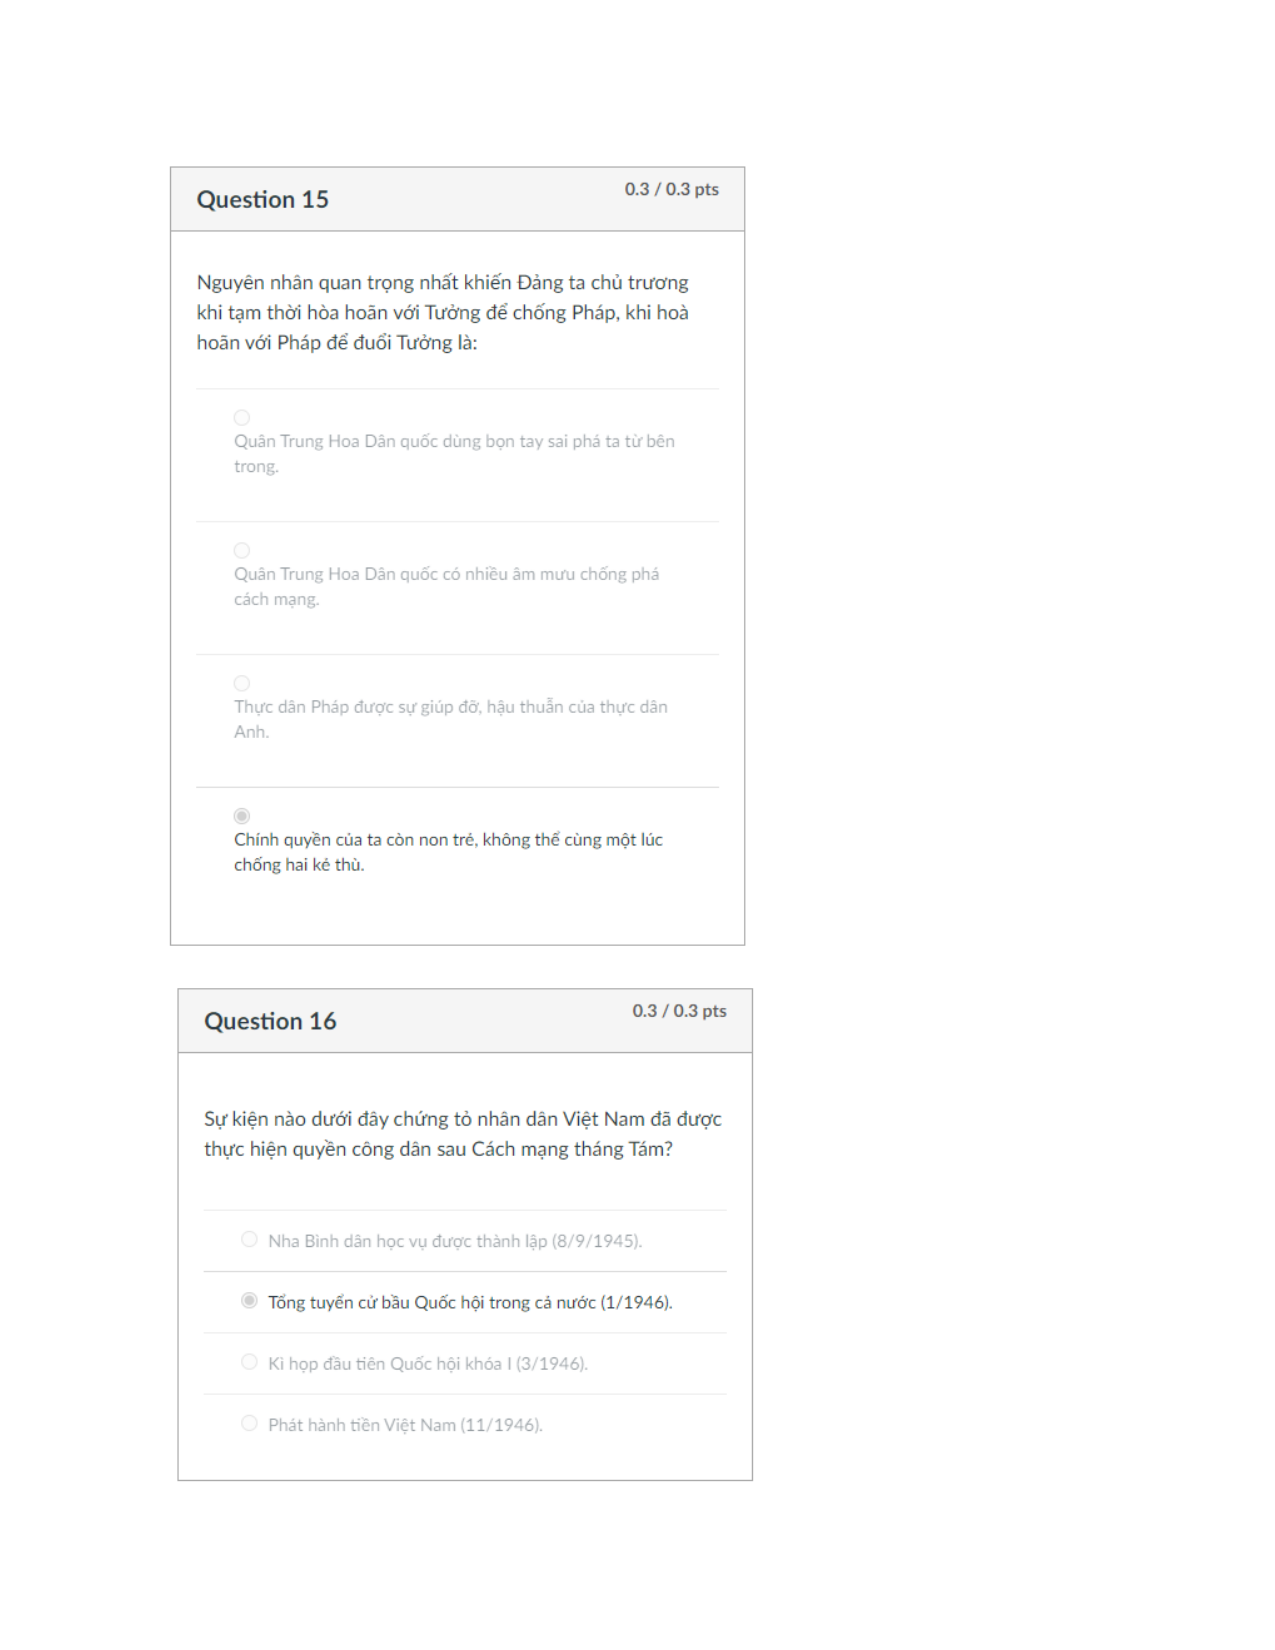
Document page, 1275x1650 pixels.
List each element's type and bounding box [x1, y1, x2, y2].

picture [150, 972, 777, 1500]
picture [150, 150, 773, 971]
